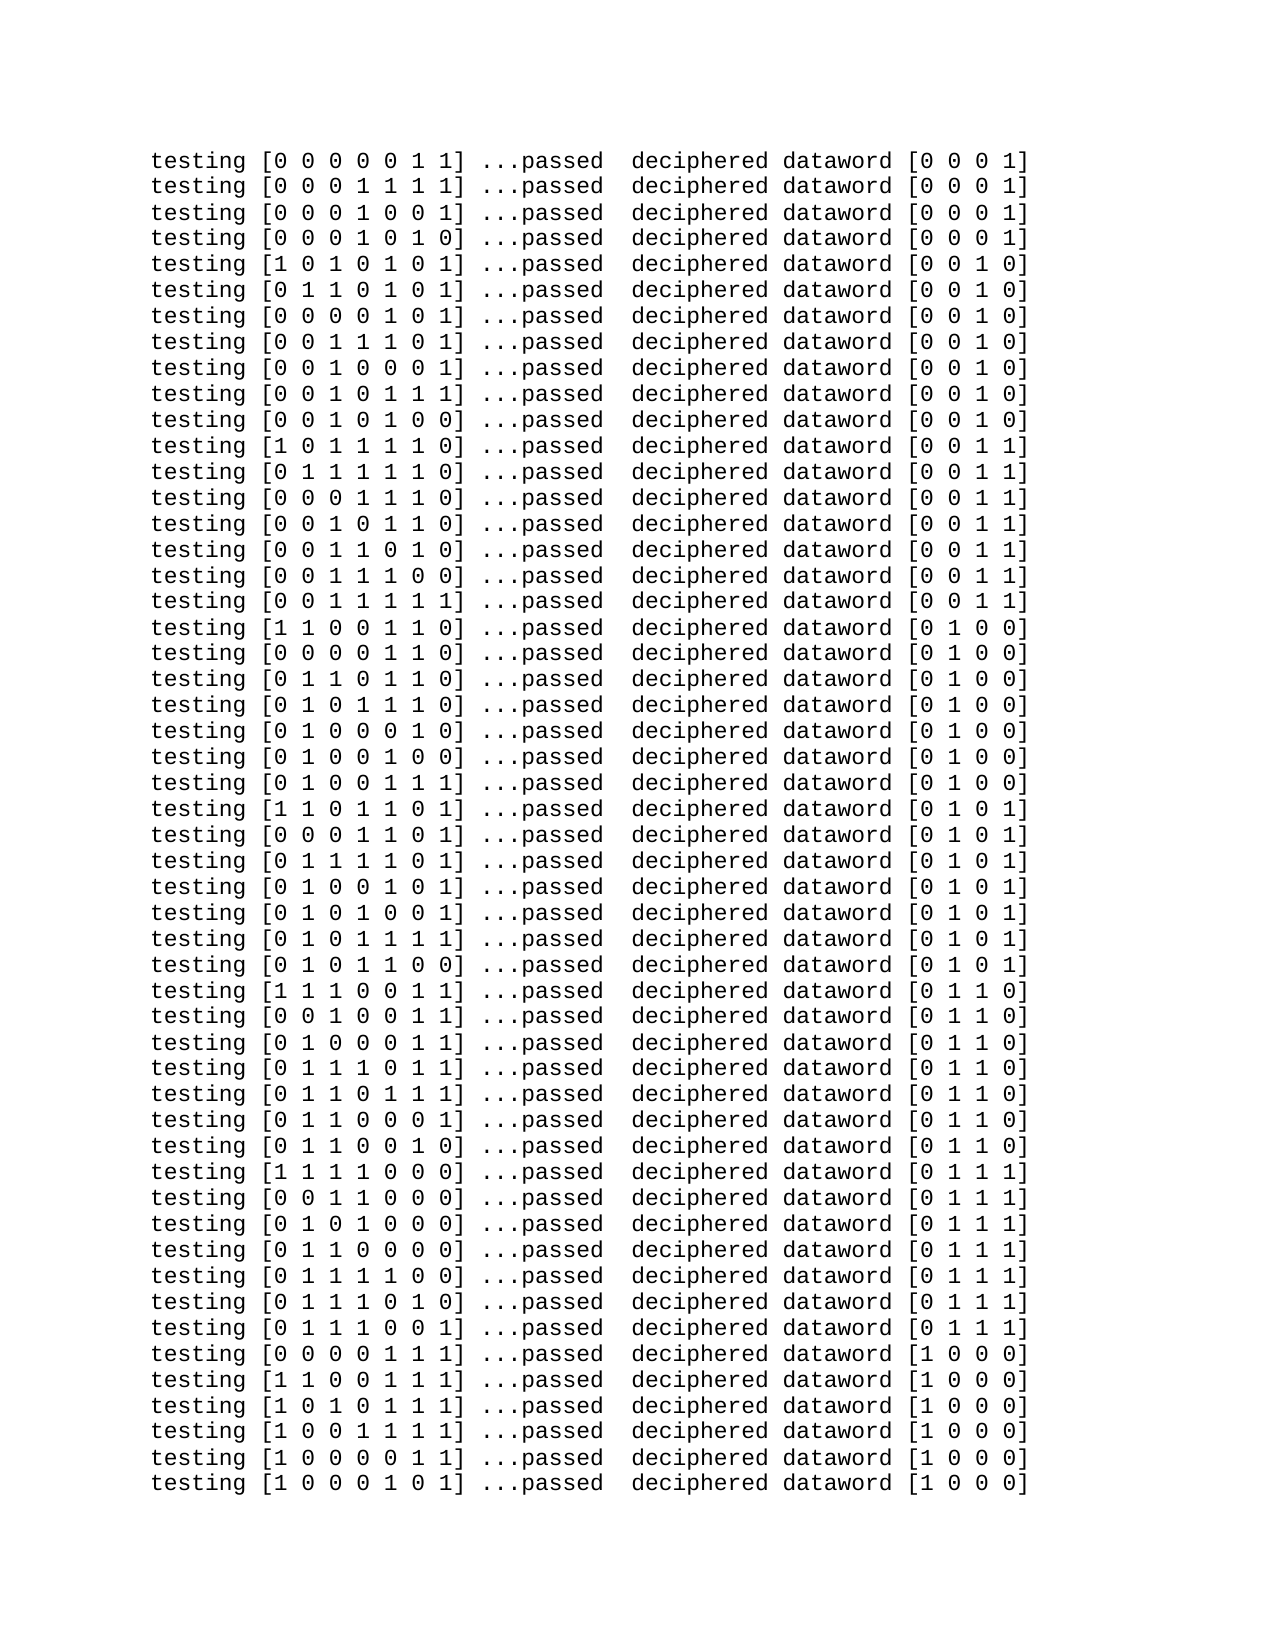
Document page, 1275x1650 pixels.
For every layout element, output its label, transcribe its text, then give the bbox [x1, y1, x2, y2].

text testing [0 0 1 1 0 1 0] ...passed deciphered dataword [0 0 1 1] [150, 538, 1114, 564]
text testing [1 0 1 1 1 1 0] ...passed deciphered dataword [0 0 1 1] [150, 434, 1114, 460]
text testing [0 0 1 1 1 0 1] ...passed deciphered dataword [0 0 1 0] [150, 331, 1114, 356]
text testing [0 1 0 1 0 0 0] ...passed deciphered dataword [0 1 1 1] [150, 1212, 1114, 1238]
text testing [0 1 1 1 1 0 1] ...passed deciphered dataword [0 1 0 1] [150, 849, 1114, 875]
text testing [1 0 1 0 1 0 1] ...passed deciphered dataword [0 0 1 0] [150, 253, 1114, 279]
text testing [0 0 1 0 1 1 0] ...passed deciphered dataword [0 0 1 1] [150, 512, 1114, 538]
text testing [0 1 1 0 0 1 0] ...passed deciphered dataword [0 1 1 0] [150, 1134, 1114, 1161]
text testing [0 1 0 0 0 1 0] ...passed deciphered dataword [0 1 0 0] [150, 719, 1114, 746]
text testing [0 1 0 1 1 0 0] ...passed deciphered dataword [0 1 0 1] [150, 953, 1114, 979]
text testing [0 0 0 0 0 1 1] ...passed deciphered dataword [0 0 0 1] [150, 149, 1114, 175]
text testing [0 1 0 1 1 1 0] ...passed deciphered dataword [0 1 0 0] [150, 694, 1114, 719]
text testing [0 1 1 0 1 1 1] ...passed deciphered dataword [0 1 1 0] [150, 1083, 1114, 1109]
text testing [0 1 1 0 0 0 0] ...passed deciphered dataword [0 1 1 1] [150, 1238, 1114, 1264]
text testing [1 1 0 1 1 0 1] ...passed deciphered dataword [0 1 0 1] [150, 797, 1114, 823]
text testing [0 0 0 1 0 1 0] ...passed deciphered dataword [0 0 0 1] [150, 227, 1114, 253]
text testing [0 1 1 0 0 0 1] ...passed deciphered dataword [0 1 1 0] [150, 1109, 1114, 1134]
text testing [0 1 0 1 0 0 1] ...passed deciphered dataword [0 1 0 1] [150, 901, 1114, 927]
text testing [0 1 1 1 0 0 1] ...passed deciphered dataword [0 1 1 1] [150, 1316, 1114, 1342]
text testing [0 0 1 1 0 0 0] ...passed deciphered dataword [0 1 1 1] [150, 1186, 1114, 1212]
text testing [0 0 1 0 1 0 0] ...passed deciphered dataword [0 0 1 0] [150, 408, 1114, 434]
text testing [1 0 0 1 1 1 1] ...passed deciphered dataword [1 0 0 0] [150, 1420, 1114, 1446]
text testing [0 1 0 0 1 1 1] ...passed deciphered dataword [0 1 0 0] [150, 771, 1114, 797]
text testing [0 1 1 0 1 1 0] ...passed deciphered dataword [0 1 0 0] [150, 668, 1114, 694]
text testing [0 0 1 0 1 1 1] ...passed deciphered dataword [0 0 1 0] [150, 382, 1114, 408]
text testing [1 0 0 0 1 0 1] ...passed deciphered dataword [1 0 0 0] [150, 1472, 1114, 1498]
text testing [0 1 1 0 1 0 1] ...passed deciphered dataword [0 0 1 0] [150, 279, 1114, 304]
text testing [0 0 0 0 1 1 0] ...passed deciphered dataword [0 1 0 0] [150, 642, 1114, 668]
text testing [0 0 0 0 1 1 1] ...passed deciphered dataword [1 0 0 0] [150, 1342, 1114, 1368]
text testing [0 0 1 1 1 0 0] ...passed deciphered dataword [0 0 1 1] [150, 564, 1114, 590]
text testing [0 0 0 1 1 0 1] ...passed deciphered dataword [0 1 0 1] [150, 823, 1114, 849]
text testing [0 1 1 1 0 1 1] ...passed deciphered dataword [0 1 1 0] [150, 1057, 1114, 1083]
text testing [0 0 0 1 1 1 1] ...passed deciphered dataword [0 0 0 1] [150, 175, 1114, 201]
text testing [0 1 0 0 1 0 1] ...passed deciphered dataword [0 1 0 1] [150, 875, 1114, 901]
text testing [0 0 1 0 0 0 1] ...passed deciphered dataword [0 0 1 0] [150, 356, 1114, 382]
text testing [1 1 0 0 1 1 0] ...passed deciphered dataword [0 1 0 0] [150, 616, 1114, 642]
text testing [0 1 0 1 1 1 1] ...passed deciphered dataword [0 1 0 1] [150, 927, 1114, 953]
text testing [1 1 1 0 0 1 1] ...passed deciphered dataword [0 1 1 0] [150, 979, 1114, 1005]
text testing [0 0 0 0 1 0 1] ...passed deciphered dataword [0 0 1 0] [150, 304, 1114, 331]
text testing [0 0 1 1 1 1 1] ...passed deciphered dataword [0 0 1 1] [150, 590, 1114, 616]
text testing [0 0 0 1 1 1 0] ...passed deciphered dataword [0 0 1 1] [150, 486, 1114, 512]
text testing [1 0 1 0 1 1 1] ...passed deciphered dataword [1 0 0 0] [150, 1394, 1114, 1420]
text testing [0 1 1 1 1 0 0] ...passed deciphered dataword [0 1 1 1] [150, 1264, 1114, 1290]
text testing [1 1 0 0 1 1 1] ...passed deciphered dataword [1 0 0 0] [150, 1368, 1114, 1394]
text testing [0 1 0 0 1 0 0] ...passed deciphered dataword [0 1 0 0] [150, 746, 1114, 771]
text testing [1 0 0 0 0 1 1] ...passed deciphered dataword [1 0 0 0] [150, 1446, 1114, 1472]
text testing [0 0 0 1 0 0 1] ...passed deciphered dataword [0 0 0 1] [150, 201, 1114, 227]
text testing [0 1 0 0 0 1 1] ...passed deciphered dataword [0 1 1 0] [150, 1031, 1114, 1057]
text testing [0 1 1 1 1 1 0] ...passed deciphered dataword [0 0 1 1] [150, 460, 1114, 486]
text testing [0 1 1 1 0 1 0] ...passed deciphered dataword [0 1 1 1] [150, 1290, 1114, 1316]
text testing [1 1 1 1 0 0 0] ...passed deciphered dataword [0 1 1 1] [150, 1161, 1114, 1186]
text testing [0 0 1 0 0 1 1] ...passed deciphered dataword [0 1 1 0] [150, 1005, 1114, 1031]
